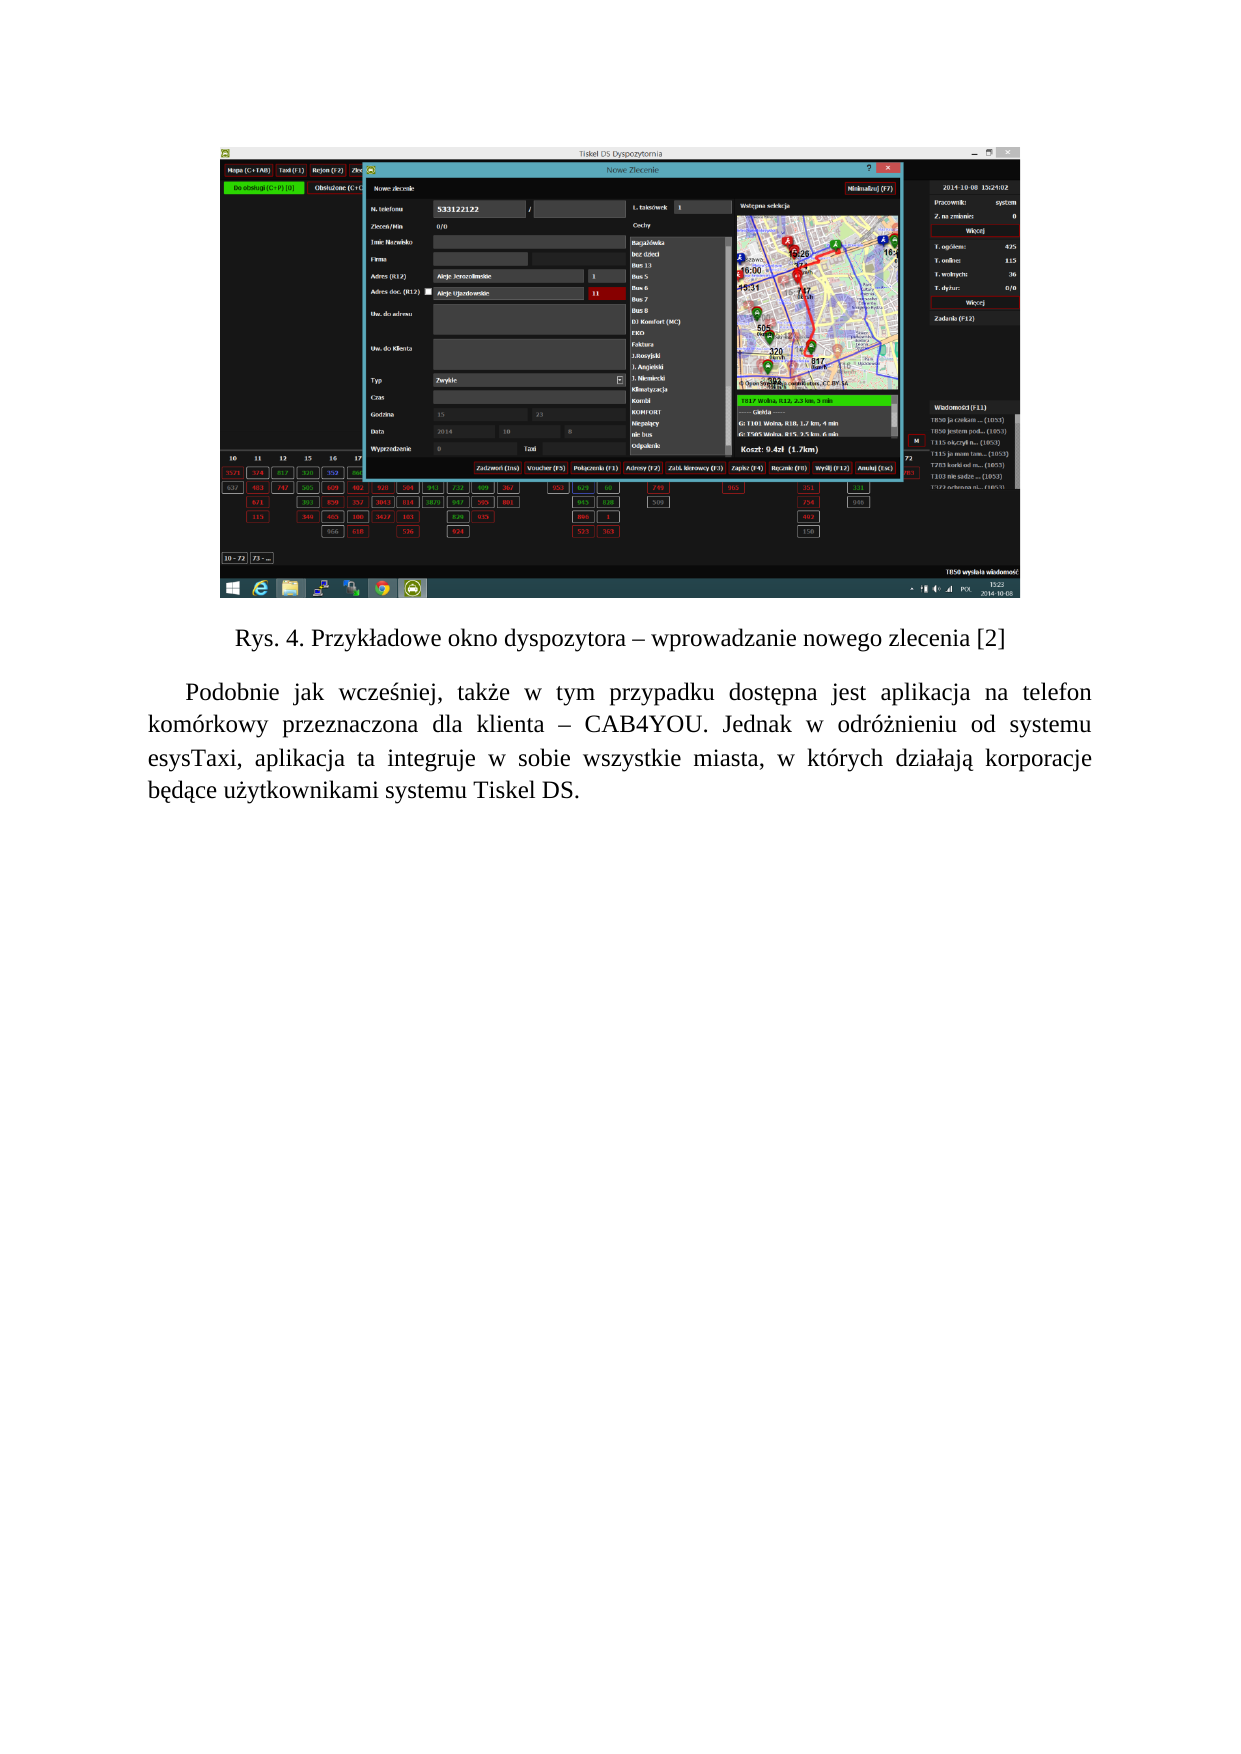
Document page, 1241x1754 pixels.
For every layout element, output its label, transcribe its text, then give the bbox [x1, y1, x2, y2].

picture [220, 147, 1021, 598]
text Podobnie jak wcześniej, także w tym przypadku dostępna jest aplikacja na telefon komórkowy przeznaczona dla klienta – CAB4YOU. Jednak w odróżnieniu od systemu esysTaxi, aplikacja ta integruje w sobie wszystkie miasta, w których działają korporacje będące użytkownikami systemu Tiskel DS. [148, 677, 1093, 804]
text Rys. 4. Przykładowe okno dyspozytora – wprowadzanie nowego zlecenia [2] [148, 623, 1093, 651]
